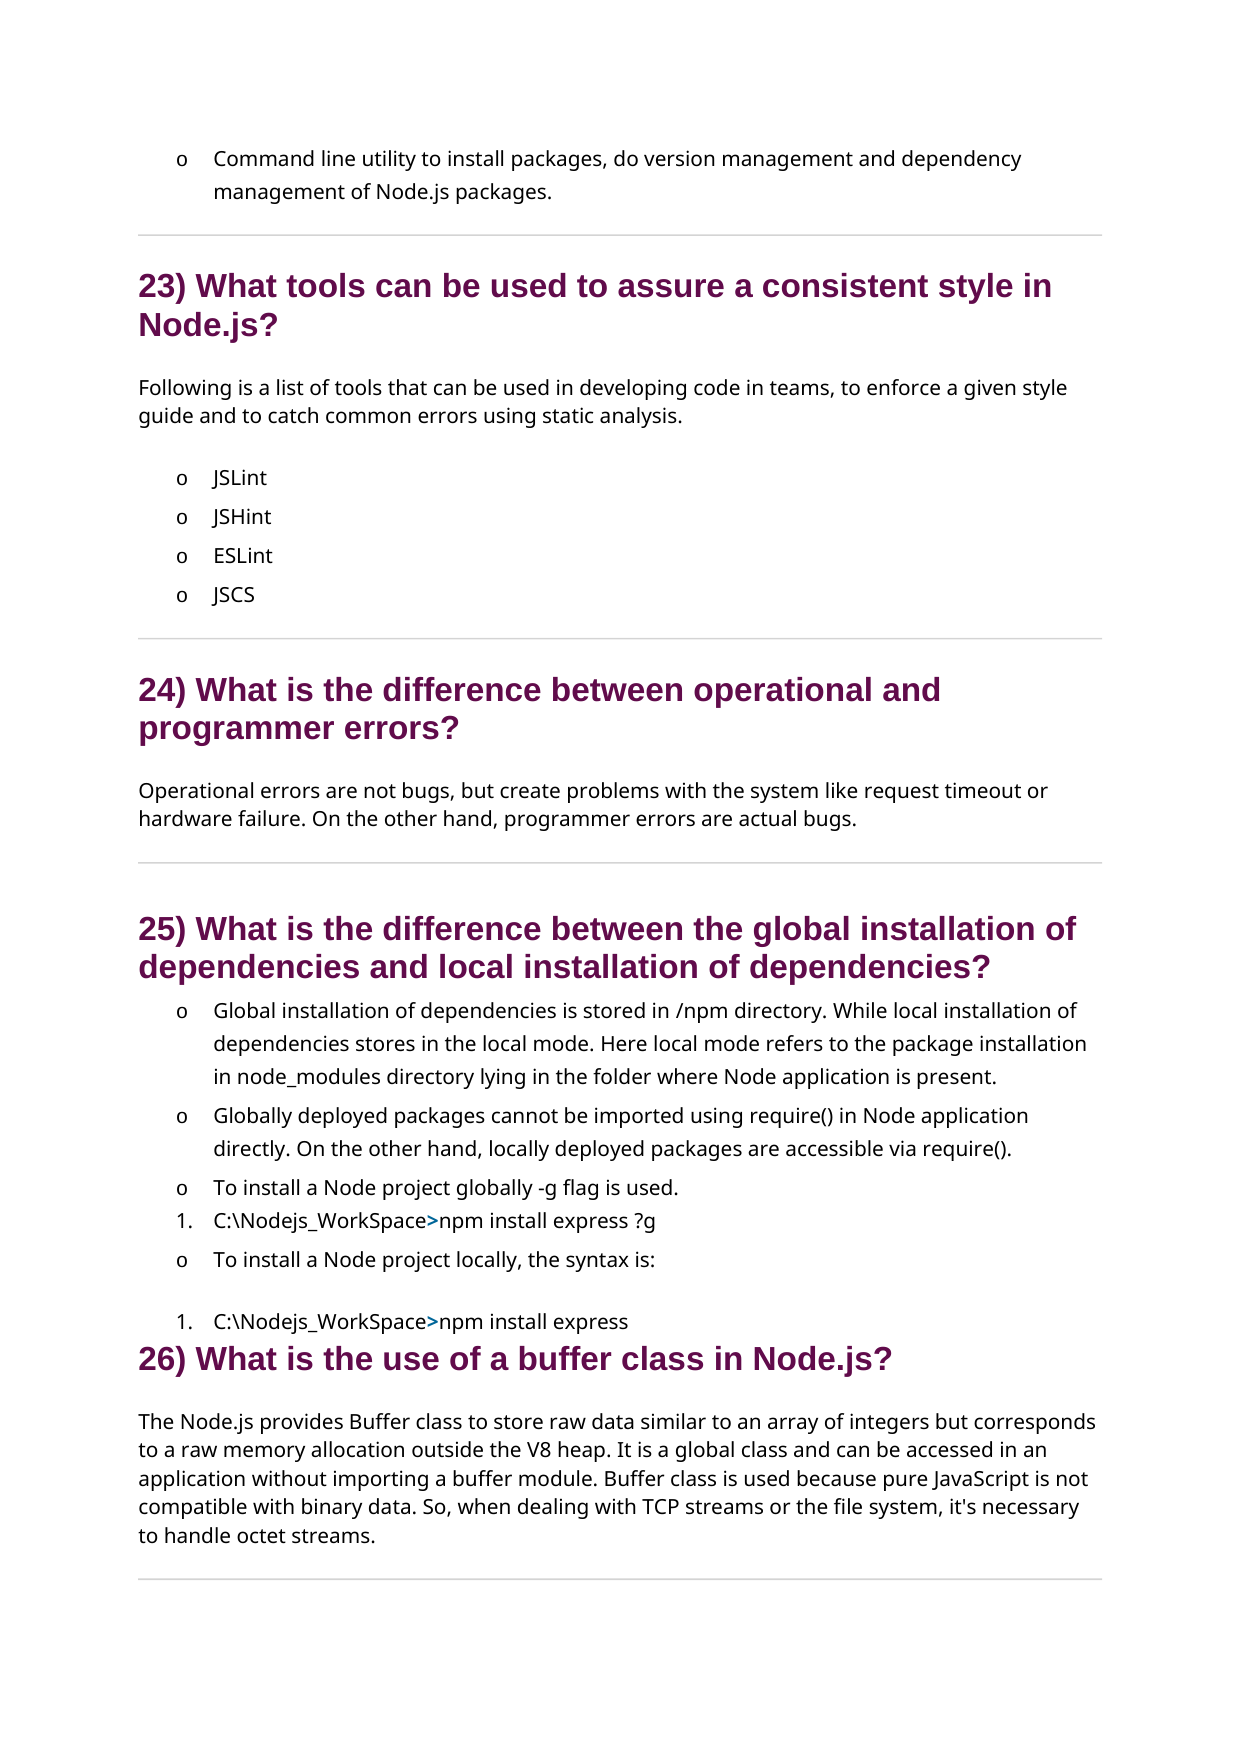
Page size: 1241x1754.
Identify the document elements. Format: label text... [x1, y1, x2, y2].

list C:\Nodejs_WorkSpace>npm install express ?g [176, 1201, 1102, 1234]
list JSHint [176, 498, 1102, 531]
text Operational errors are not bugs, but create problems with the system like request timeout or hardware failure. On the other hand, programmer errors are actual bugs. [138, 776, 1102, 833]
list Globally deployed packages cannot be imported using require() in Node application directly. On the other hand, locally deployed packages are accessible via require(). [176, 1097, 1102, 1162]
subtitle 26) What is the use of a buffer class in Node.js? [138, 1339, 1102, 1378]
list C:\Nodejs_WorkSpace>npm install express [176, 1302, 1102, 1335]
subtitle 23) What tools can be used to assure a consistent style in Node.js? [138, 267, 1102, 343]
list JSCS [176, 576, 1102, 609]
text The Node.js provides Buffer class to store raw data similar to an array of integers but corresponds to a raw memory allocation outside the V8 heap. It is a global class and can be accessed in an application without importing a buffer module. Buffer class is used because pure JavaScript is not compatible with binary data. So, when dealing with TCP streams or the file system, it's necessary to handle octet streams. [138, 1407, 1102, 1549]
list Command line utility to install packages, do version management and dependency management of Node.js packages. [176, 139, 1102, 205]
list To install a Node project globally -g flag is used. [176, 1169, 1102, 1201]
subtitle 24) What is the difference between operational and programmer errors? [138, 670, 1102, 747]
list ESLint [176, 537, 1102, 569]
list To install a Node project locally, the syntax is: [176, 1241, 1102, 1273]
text Following is a list of tools that can be used in developing code in teams, to enforce a given style guide and to catch common errors using static analysis. [138, 373, 1102, 429]
list Global installation of dependencies is stored in /npm directory. While local installation of dependencies stores in the local mode. Here local mode refers to the package installation in node_modules directory lying in the folder where Node application is present. [176, 992, 1102, 1091]
list JSLint [176, 459, 1102, 491]
subtitle 25) What is the difference between the global installation of dependencies and local installation of dependencies? [138, 909, 1102, 986]
